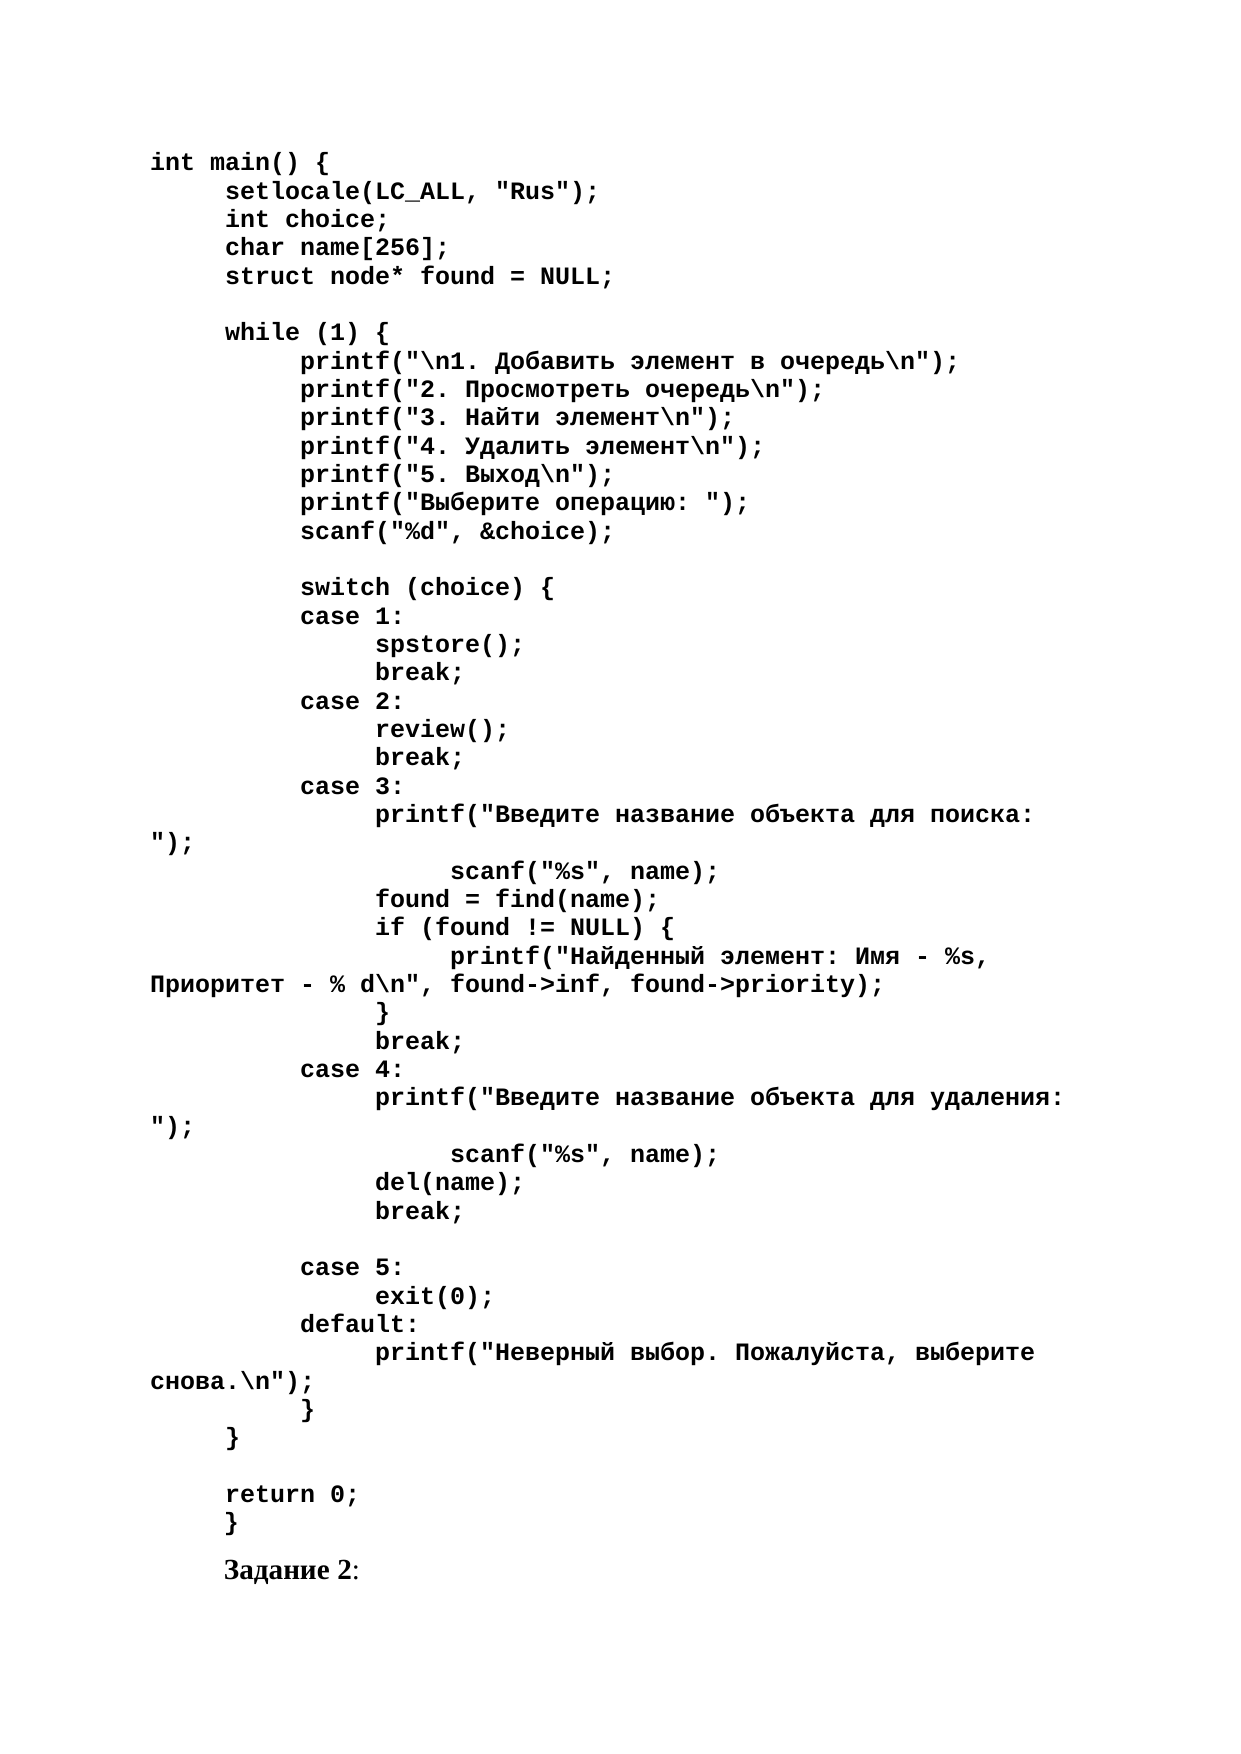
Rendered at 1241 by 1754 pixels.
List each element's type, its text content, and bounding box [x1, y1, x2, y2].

text printf("3. Найти элемент\n"); [150, 405, 1090, 433]
text spstore(); [150, 632, 1090, 660]
text scanf("%s", name); [150, 858, 1090, 887]
text switch (choice) { [150, 575, 1090, 603]
text review(); [150, 717, 1090, 745]
text struct node* found = NULL; [150, 263, 1090, 292]
text printf("2. Просмотреть очередь\n"); [150, 377, 1090, 405]
text printf("\n1. Добавить элемент в очередь\n"); [150, 348, 1090, 377]
text case 1: [150, 603, 1090, 632]
text } [150, 1510, 1090, 1538]
text scanf("%s", name); [150, 1142, 1090, 1170]
text printf("Введите название объекта для удаления: "); [150, 1085, 1090, 1142]
text printf("4. Удалить элемент\n"); [150, 433, 1090, 462]
text char name[256]; [150, 235, 1090, 263]
text exit(0); [150, 1283, 1090, 1312]
text printf("Выберите операцию: "); [150, 490, 1090, 518]
text while (1) { [150, 320, 1090, 348]
text del(name); [150, 1170, 1090, 1198]
text } [150, 1425, 1090, 1453]
text break; [150, 745, 1090, 773]
text } [150, 1397, 1090, 1425]
text scanf("%d", &choice); [150, 518, 1090, 547]
text setlocale(LC_ALL, "Rus"); [150, 178, 1090, 207]
text case 2: [150, 688, 1090, 717]
text case 5: [150, 1255, 1090, 1283]
text printf("Найденный элемент: Имя - %s, Приоритет - % d\n", found->inf, found->priority); [150, 943, 1090, 1000]
text int choice; [150, 207, 1090, 235]
text } [150, 1000, 1090, 1028]
text Задание 2: [150, 1552, 1090, 1586]
text break; [150, 660, 1090, 688]
text if (found != NULL) { [150, 915, 1090, 943]
text default: [150, 1312, 1090, 1340]
text printf("Введите название объекта для поиска: "); [150, 802, 1090, 858]
text return 0; [150, 1482, 1090, 1510]
text case 3: [150, 773, 1090, 802]
text int main() { [150, 150, 1090, 178]
text break; [150, 1198, 1090, 1227]
text case 4: [150, 1057, 1090, 1085]
text printf("Неверный выбор. Пожалуйста, выберите снова.\n"); [150, 1340, 1090, 1397]
text found = find(name); [150, 887, 1090, 915]
text printf("5. Выход\n"); [150, 462, 1090, 490]
text break; [150, 1028, 1090, 1057]
